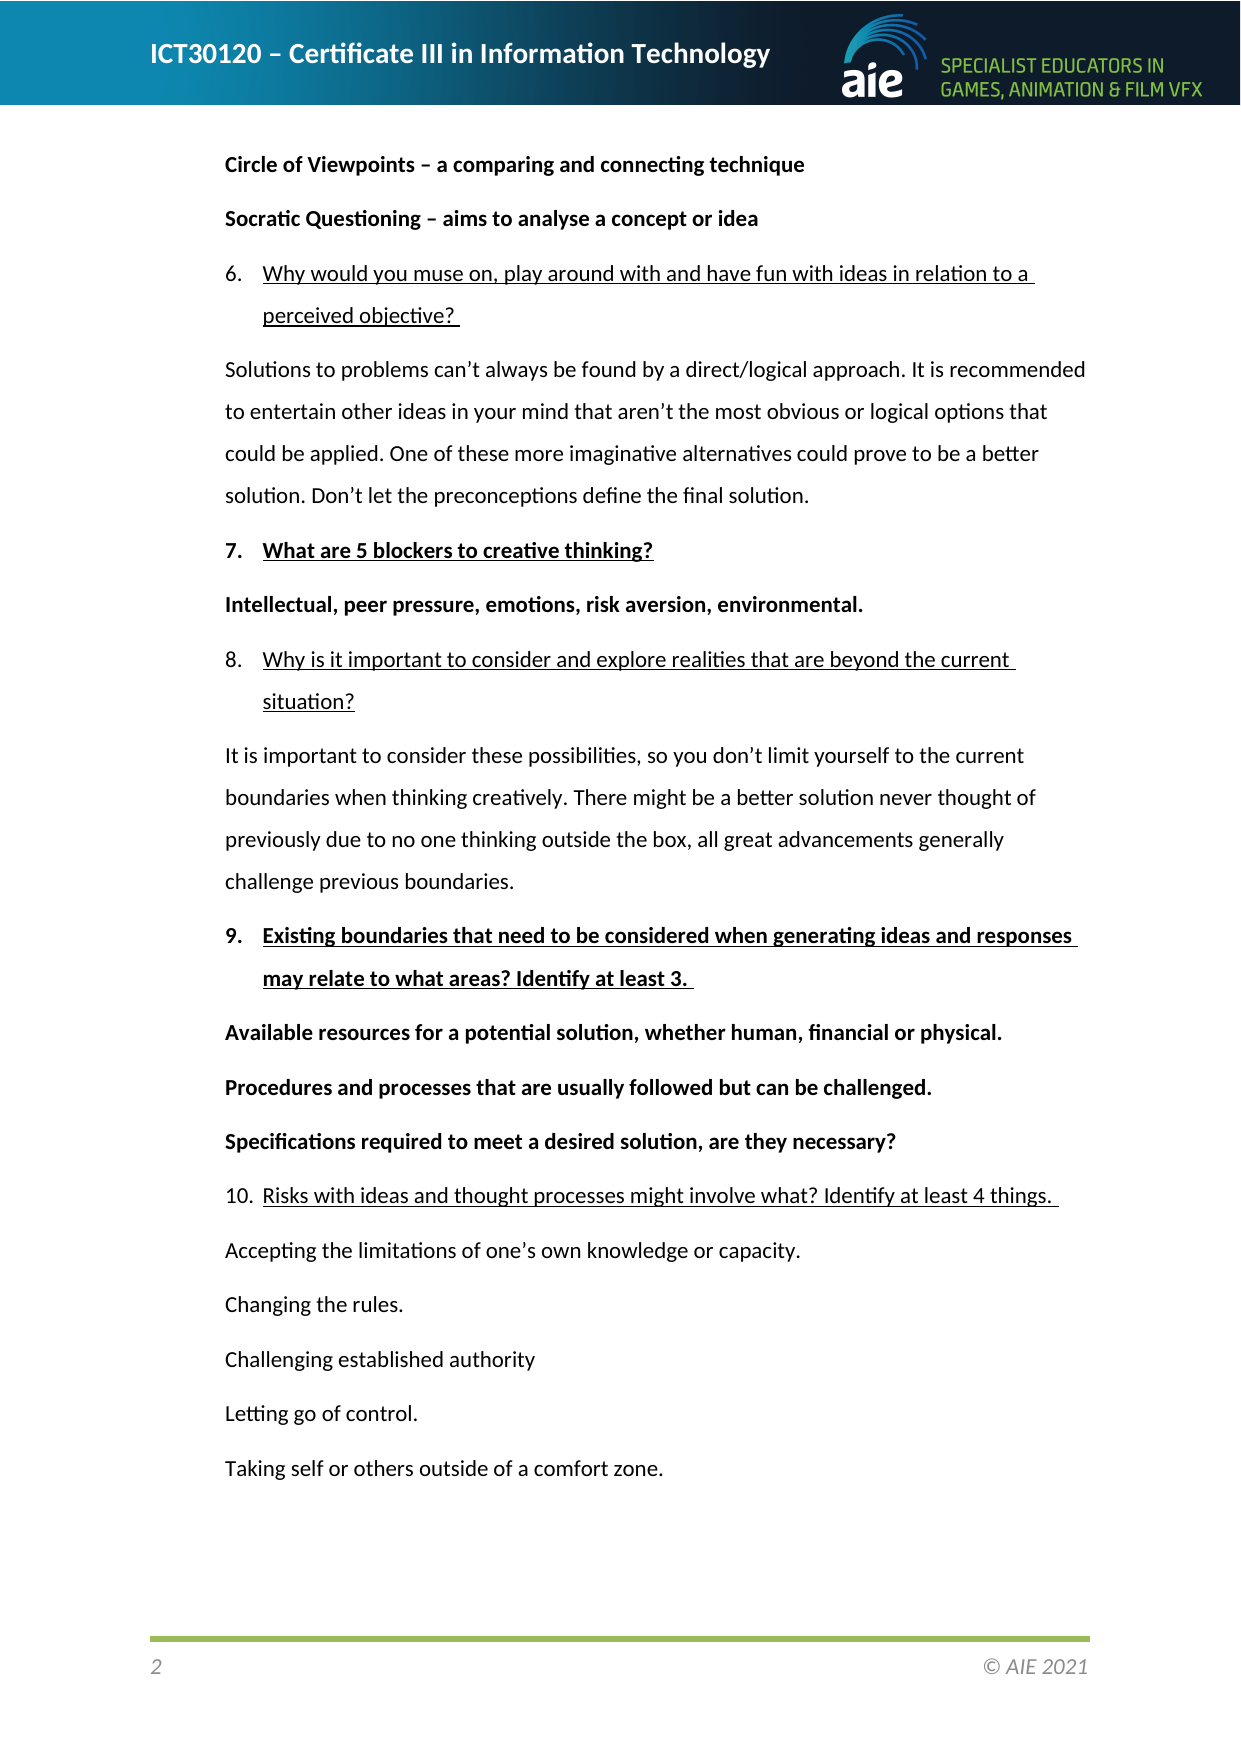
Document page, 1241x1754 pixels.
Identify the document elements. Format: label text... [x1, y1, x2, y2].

list Socratic Questioning – aims to analyse a concept or idea [225, 204, 1090, 232]
list Challenging established authority [225, 1345, 1090, 1373]
list Circle of Viewpoints – a comparing and connecting technique [225, 150, 1090, 178]
list It is important to consider these possibilities, so you don’t limit yourself to the current boundaries when thinking creatively. There might be a better solution never thought of previously due to no one thinking outside the box, all great advancements generally challenge previous boundaries. [225, 741, 1090, 895]
list What are 5 blockers to creative thinking? [225, 536, 1090, 564]
list Solutions to problems can’t always be found by a direct/logical approach. It is recommended to entertain other ideas in your mind that aren’t the most obvious or logical options that could be applied. One of these more imaginative alternatives could prove to be a better solution. Don’t let the preconceptions define the final solution. [225, 355, 1090, 509]
list Changing the rules. [225, 1291, 1090, 1318]
list Why is it important to consider and explore realities that are beyond the current situation? [225, 645, 1090, 715]
list Risks with ideas and thought processes might involve what? Identify at least 4 things. [225, 1182, 1090, 1209]
list Available resources for a potential solution, whether human, financial or physical. [225, 1018, 1090, 1046]
list Letting go of control. [225, 1399, 1090, 1427]
list Why would you muse on, play around with and have fun with ideas in relation to a perceived objective? [225, 259, 1090, 329]
list Accepting the limitations of one’s own knowledge or capacity. [225, 1236, 1090, 1264]
list Existing boundaries that need to be considered when generating ideas and responses may relate to what areas? Identify at least 3. [225, 922, 1090, 992]
list Intellectual, peer pressure, emotions, risk aversion, environmental. [225, 590, 1090, 618]
list Specifications required to meet a desired solution, are they necessary? [225, 1127, 1090, 1155]
list Taking self or others outside of a comfort zone. [225, 1454, 1090, 1482]
picture [0, 1, 1241, 1754]
list Procedures and processes that are usually followed but can be challenged. [225, 1073, 1090, 1101]
